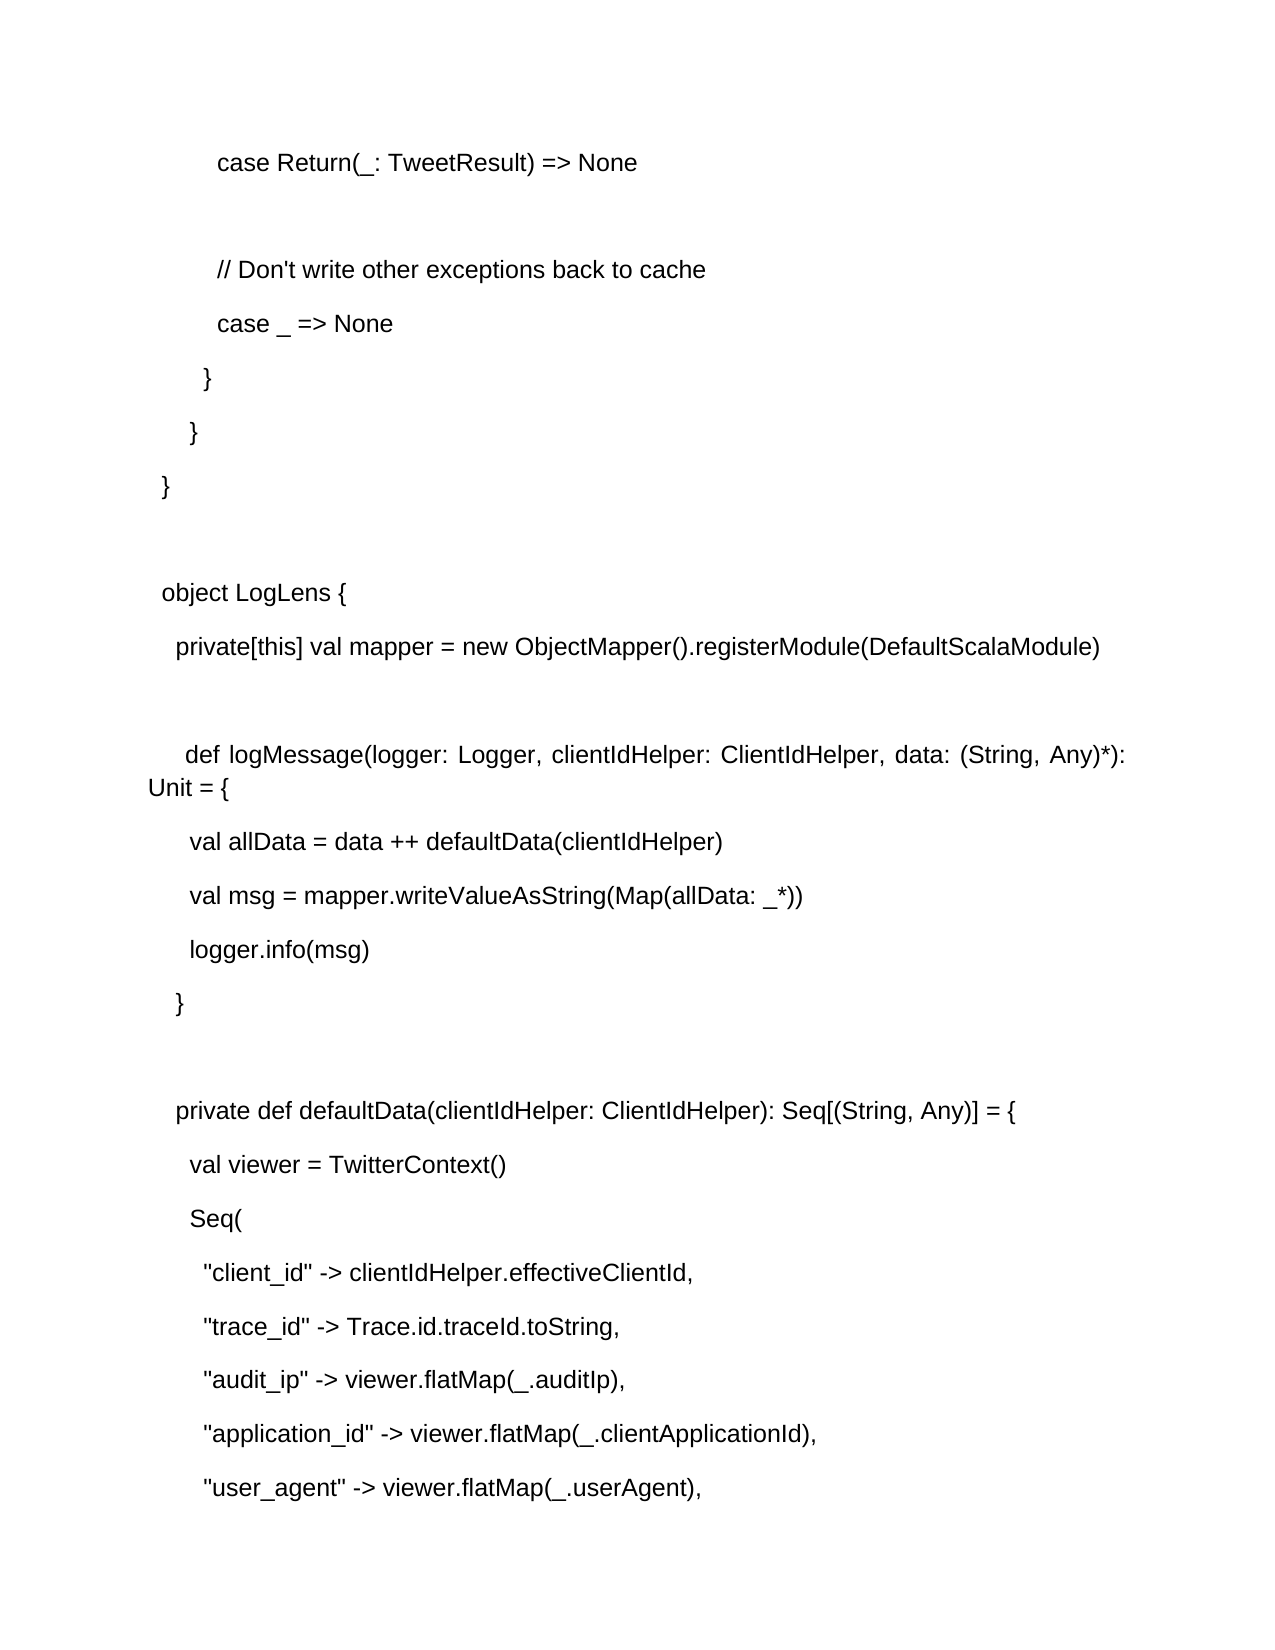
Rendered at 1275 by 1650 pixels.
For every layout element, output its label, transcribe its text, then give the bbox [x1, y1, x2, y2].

text case _ => None [148, 309, 1127, 338]
text // Don't write other exceptions back to cache [148, 255, 1127, 284]
text } [148, 363, 1127, 392]
text val viewer = TwitterContext() [148, 1150, 1127, 1179]
text private def defaultData(clientIdHelper: ClientIdHelper): Seq[(String, Any)] = { [148, 1096, 1127, 1125]
text Seq( [148, 1204, 1127, 1233]
text "trace_id" -> Trace.id.traceId.toString, [148, 1312, 1127, 1340]
text } [148, 471, 1127, 499]
text logger.info(msg) [148, 934, 1127, 963]
text "application_id" -> viewer.flatMap(_.clientApplicationId), [148, 1419, 1127, 1448]
text object LogLens { [148, 578, 1127, 607]
text def logMessage(logger: Logger, clientIdHelper: ClientIdHelper, data: (String, Any)*): Unit = { [148, 740, 1127, 802]
text case Return(_: TweetResult) => None [148, 148, 1127, 176]
text } [148, 988, 1127, 1017]
text "audit_ip" -> viewer.flatMap(_.auditIp), [148, 1365, 1127, 1394]
text "client_id" -> clientIdHelper.effectiveClientId, [148, 1258, 1127, 1286]
text private[this] val mapper = new ObjectMapper().registerModule(DefaultScalaModule) [148, 632, 1127, 661]
text } [148, 417, 1127, 446]
text val allData = data ++ defaultData(clientIdHelper) [148, 827, 1127, 856]
text "user_agent" -> viewer.flatMap(_.userAgent), [148, 1473, 1127, 1502]
text val msg = mapper.writeValueAsString(Map(allData: _*)) [148, 881, 1127, 909]
